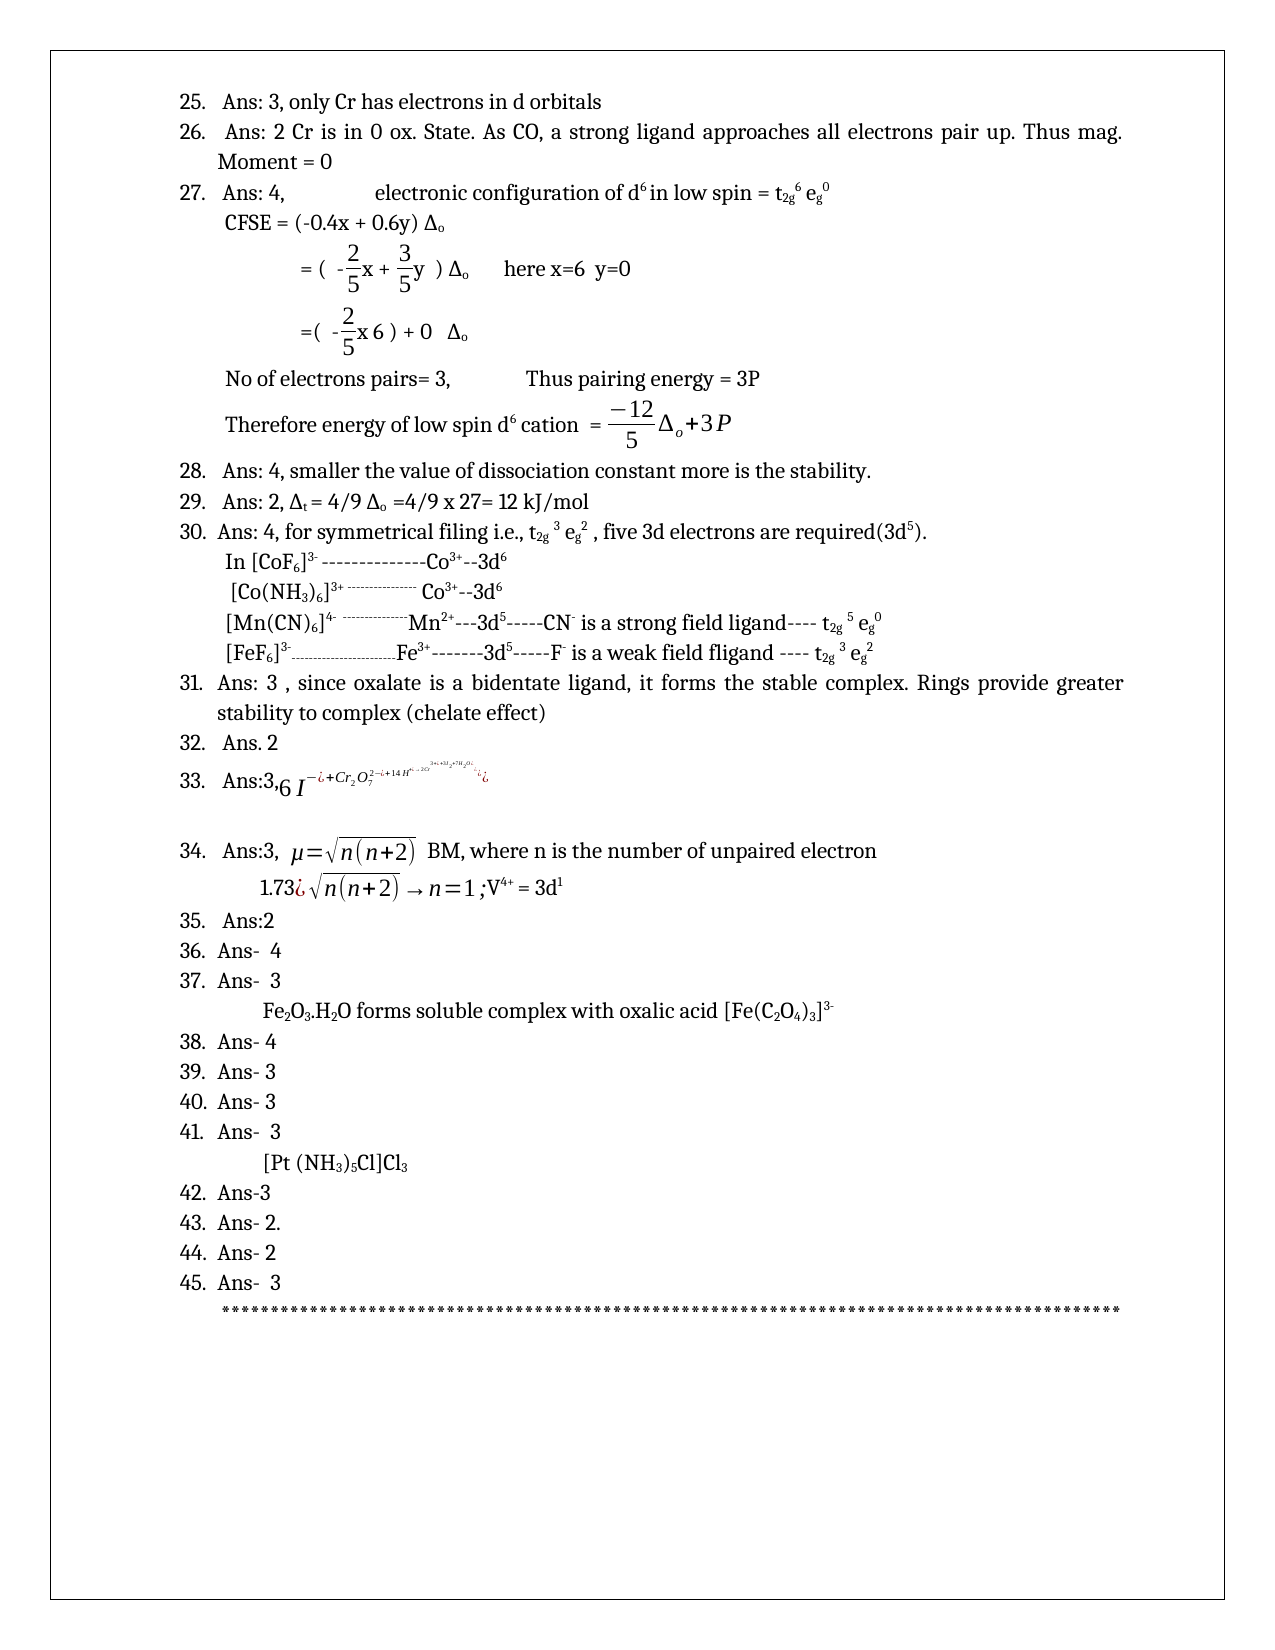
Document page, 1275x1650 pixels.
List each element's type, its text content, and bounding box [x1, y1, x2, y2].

list [Co(NH3)6]3+ ---------------- Co3+--3d6 [225, 579, 1125, 606]
list CFSE = (-0.4x + 0.6y) ∆o [225, 209, 1125, 236]
list Ans: 2 Cr is in 0 ox. State. As CO, a strong ligand approaches all electrons pair up. Thus mag. Moment = 0 [179, 119, 1125, 175]
list Ans-3 [179, 1179, 1125, 1206]
list No of electrons pairs= 3, Thus pairing energy = 3P [225, 365, 1125, 392]
list Ans:2 [179, 908, 1125, 934]
list Ans: 3 , since oxalate is a bidentate ligand, it forms the stable complex. Rings provide greater stability to complex (chelate effect) [179, 670, 1125, 726]
list Ans- 2 [179, 1240, 1125, 1266]
list Ans:3, BM, where n is the number of unpaired electron [179, 835, 1125, 868]
list Ans: 4, electronic configuration of d6 in low spin = t2g6 eg0 [179, 179, 1125, 206]
list =( -x 6 ) + 0 ∆o [225, 302, 1125, 361]
list Ans- 3 [179, 1089, 1125, 1115]
list Ans: 3, only Cr has electrons in d orbitals [179, 89, 1125, 115]
list Fe2O3.H2O forms soluble complex with oxalic acid [Fe(C2O4)3]3- [262, 998, 1125, 1024]
list Ans:3, [179, 760, 1125, 801]
list Ans: 4, for symmetrical filing i.e., t2g 3 eg2 , five 3d electrons are required(3d5). [179, 519, 1125, 545]
list Ans- 2. [179, 1210, 1125, 1236]
list [Mn(CN)6]4- ---------------Mn2+---3d5-----CN- is a strong field ligand---- t2g 5 eg0 [225, 609, 1125, 636]
list Ans- 3 [179, 968, 1125, 994]
list = ( -x + y ) ∆o here x=6 y=0 [225, 240, 1125, 299]
list Ans- 3 [179, 1270, 1125, 1296]
list In [CoF6]3- --------------Co3+--3d6 [225, 549, 1125, 575]
list Ans- 4 [179, 1028, 1125, 1055]
list [FeF6]3-------------------------Fe3+-------3d5-----F- is a weak field fligand ---- t2g 3 eg2 [225, 639, 1125, 666]
list Ans- 3 [179, 1059, 1125, 1085]
list Ans- 4 [179, 938, 1125, 964]
list 1.73V4+ = 3d1 [225, 871, 1125, 904]
list Ans: 2, ∆t = 4/9 ∆o =4/9 x 27= 12 kJ/mol [179, 488, 1125, 515]
list [Pt (NH3)5Cl]Cl3 [262, 1149, 1125, 1176]
list Ans- 3 [179, 1119, 1125, 1145]
list ******************************************************************************************** [217, 1300, 1125, 1327]
list Therefore energy of low spin d6 cation = [225, 396, 1125, 454]
list Ans: 4, smaller the value of dissociation constant more is the stability. [179, 458, 1125, 485]
list Ans. 2 [179, 730, 1125, 757]
